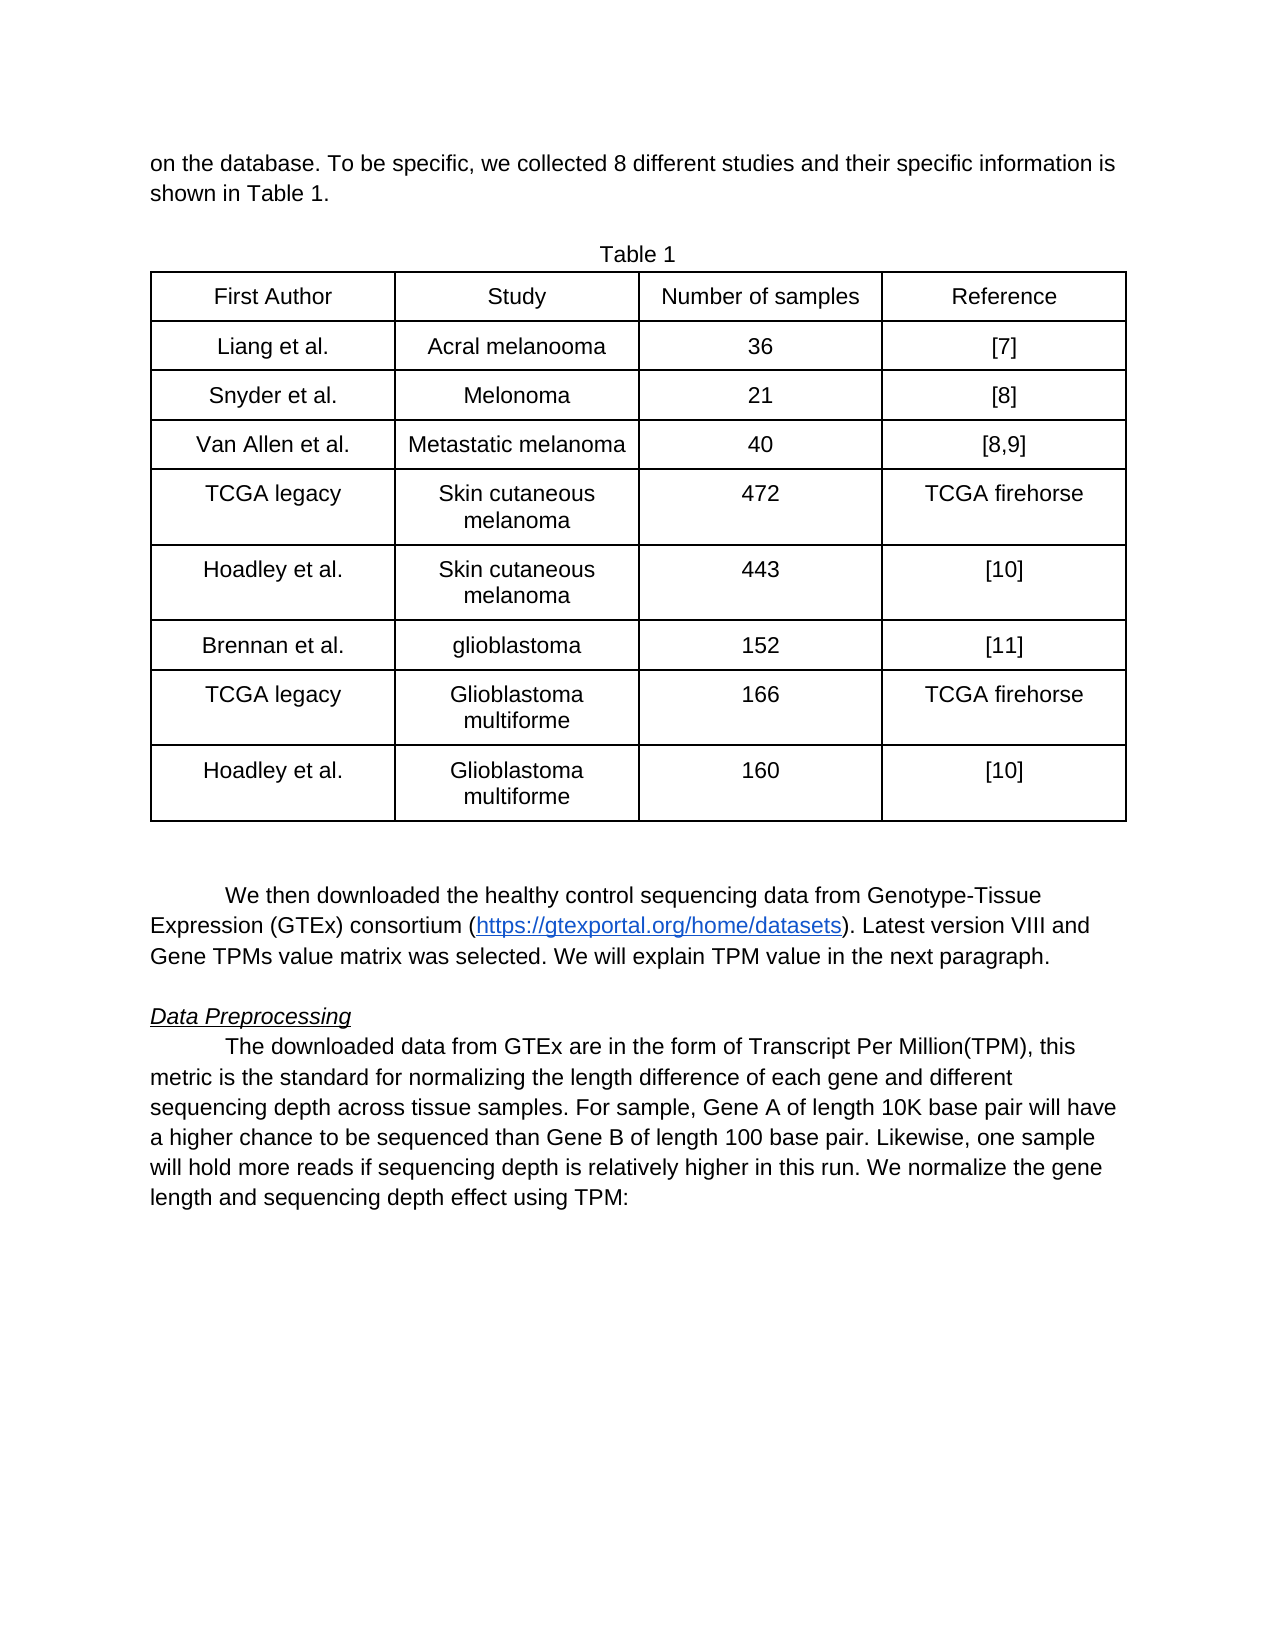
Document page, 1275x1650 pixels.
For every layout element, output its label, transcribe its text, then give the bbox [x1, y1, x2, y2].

table_cell TCGA firehorse [883, 470, 1125, 543]
table_cell Metastatic melanoma [396, 421, 638, 468]
table_cell [7] [883, 322, 1125, 369]
table_cell 36 [640, 322, 881, 369]
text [150, 150, 1125, 207]
table_cell Skin cutaneous melanoma [396, 546, 638, 619]
table_cell Hoadley et al. [152, 546, 394, 619]
table_header Number of samples [640, 273, 881, 320]
table_cell Brennan et al. [152, 621, 394, 668]
table_cell 443 [640, 546, 881, 619]
table_cell [10] [883, 546, 1125, 619]
table_cell TCGA legacy [152, 470, 394, 543]
table_cell 40 [640, 421, 881, 468]
table_cell Liang et al. [152, 322, 394, 369]
table_header Study [396, 273, 638, 320]
table_cell Acral melanooma [396, 322, 638, 369]
table_cell 160 [640, 746, 881, 820]
table_cell TCGA legacy [152, 671, 394, 744]
table_cell [11] [883, 621, 1125, 668]
table_cell Skin cutaneous melanoma [396, 470, 638, 543]
text We then downloaded the healthy control sequencing data from Genotype-Tissue Expression (GTEx) consortium (https://gtexportal.org/home/datasets). Latest version VIII and Gene TPMs value matrix was selected. We will explain TPM value in the next paragraph. [150, 882, 1125, 969]
table_cell glioblastoma [396, 621, 638, 668]
text Table 1 [150, 241, 1125, 267]
table_cell Glioblastoma multiforme [396, 671, 638, 744]
table_cell 472 [640, 470, 881, 543]
table_cell Melonoma [396, 371, 638, 419]
text Data Preprocessing [150, 1003, 1125, 1029]
table_cell [8] [883, 371, 1125, 419]
table_cell Van Allen et al. [152, 421, 394, 468]
table_cell [8,9] [883, 421, 1125, 468]
table_cell 166 [640, 671, 881, 744]
text The downloaded data from GTEx are in the form of Transcript Per Million(TPM), this metric is the standard for normalizing the length difference of each gene and different sequencing depth across tissue samples. For sample, Gene A of length 10K base pair will have a higher chance to be sequenced than Gene B of length 100 base pair. Likewise, one sample will hold more reads if sequencing depth is relatively higher in this run. We normalize the gene length and sequencing depth effect using TPM: [150, 1033, 1125, 1211]
table_cell 152 [640, 621, 881, 668]
table_cell TCGA firehorse [883, 671, 1125, 744]
table_cell [10] [883, 746, 1125, 820]
table_cell Glioblastoma multiforme [396, 746, 638, 820]
table_cell Snyder et al. [152, 371, 394, 419]
table_cell Hoadley et al. [152, 746, 394, 820]
table_cell 21 [640, 371, 881, 419]
table_header First Author [152, 273, 394, 320]
table_header Reference [883, 273, 1125, 320]
